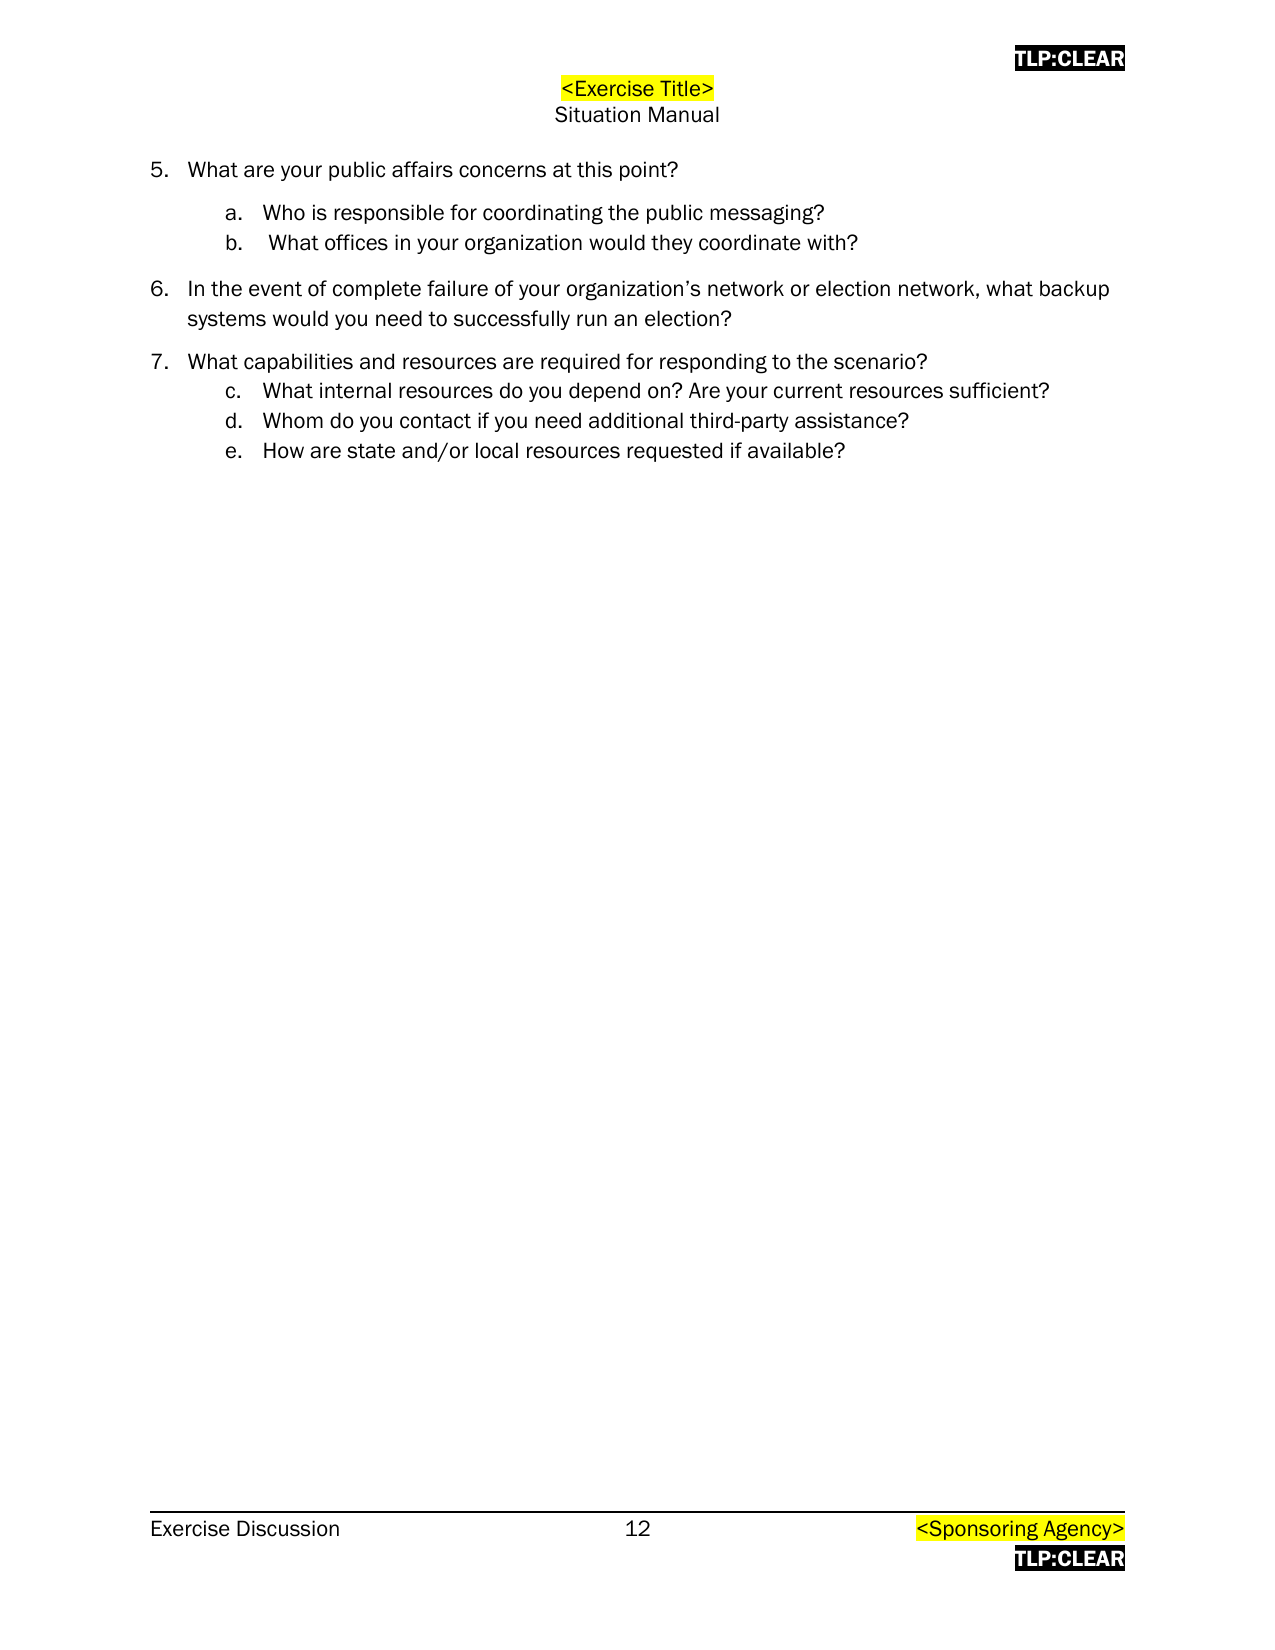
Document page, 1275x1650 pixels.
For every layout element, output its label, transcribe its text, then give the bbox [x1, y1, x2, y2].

list How are state and/or local resources requested if available? [225, 438, 1125, 464]
list Who is responsible for coordinating the public messaging? [225, 199, 1125, 225]
list What capabilities and resources are required for responding to the scenario? [150, 348, 1125, 374]
list Whom do you contact if you need additional third-party assistance? [225, 408, 1125, 434]
list What offices in your organization would they coordinate with? [225, 229, 1125, 255]
list What are your public affairs concerns at this point? [150, 157, 1125, 183]
list In the event of complete failure of your organization’s network or election network, what backup systems would you need to successfully run an election? [150, 276, 1125, 332]
list What internal resources do you depend on? Are your current resources sufficient? [225, 378, 1125, 404]
